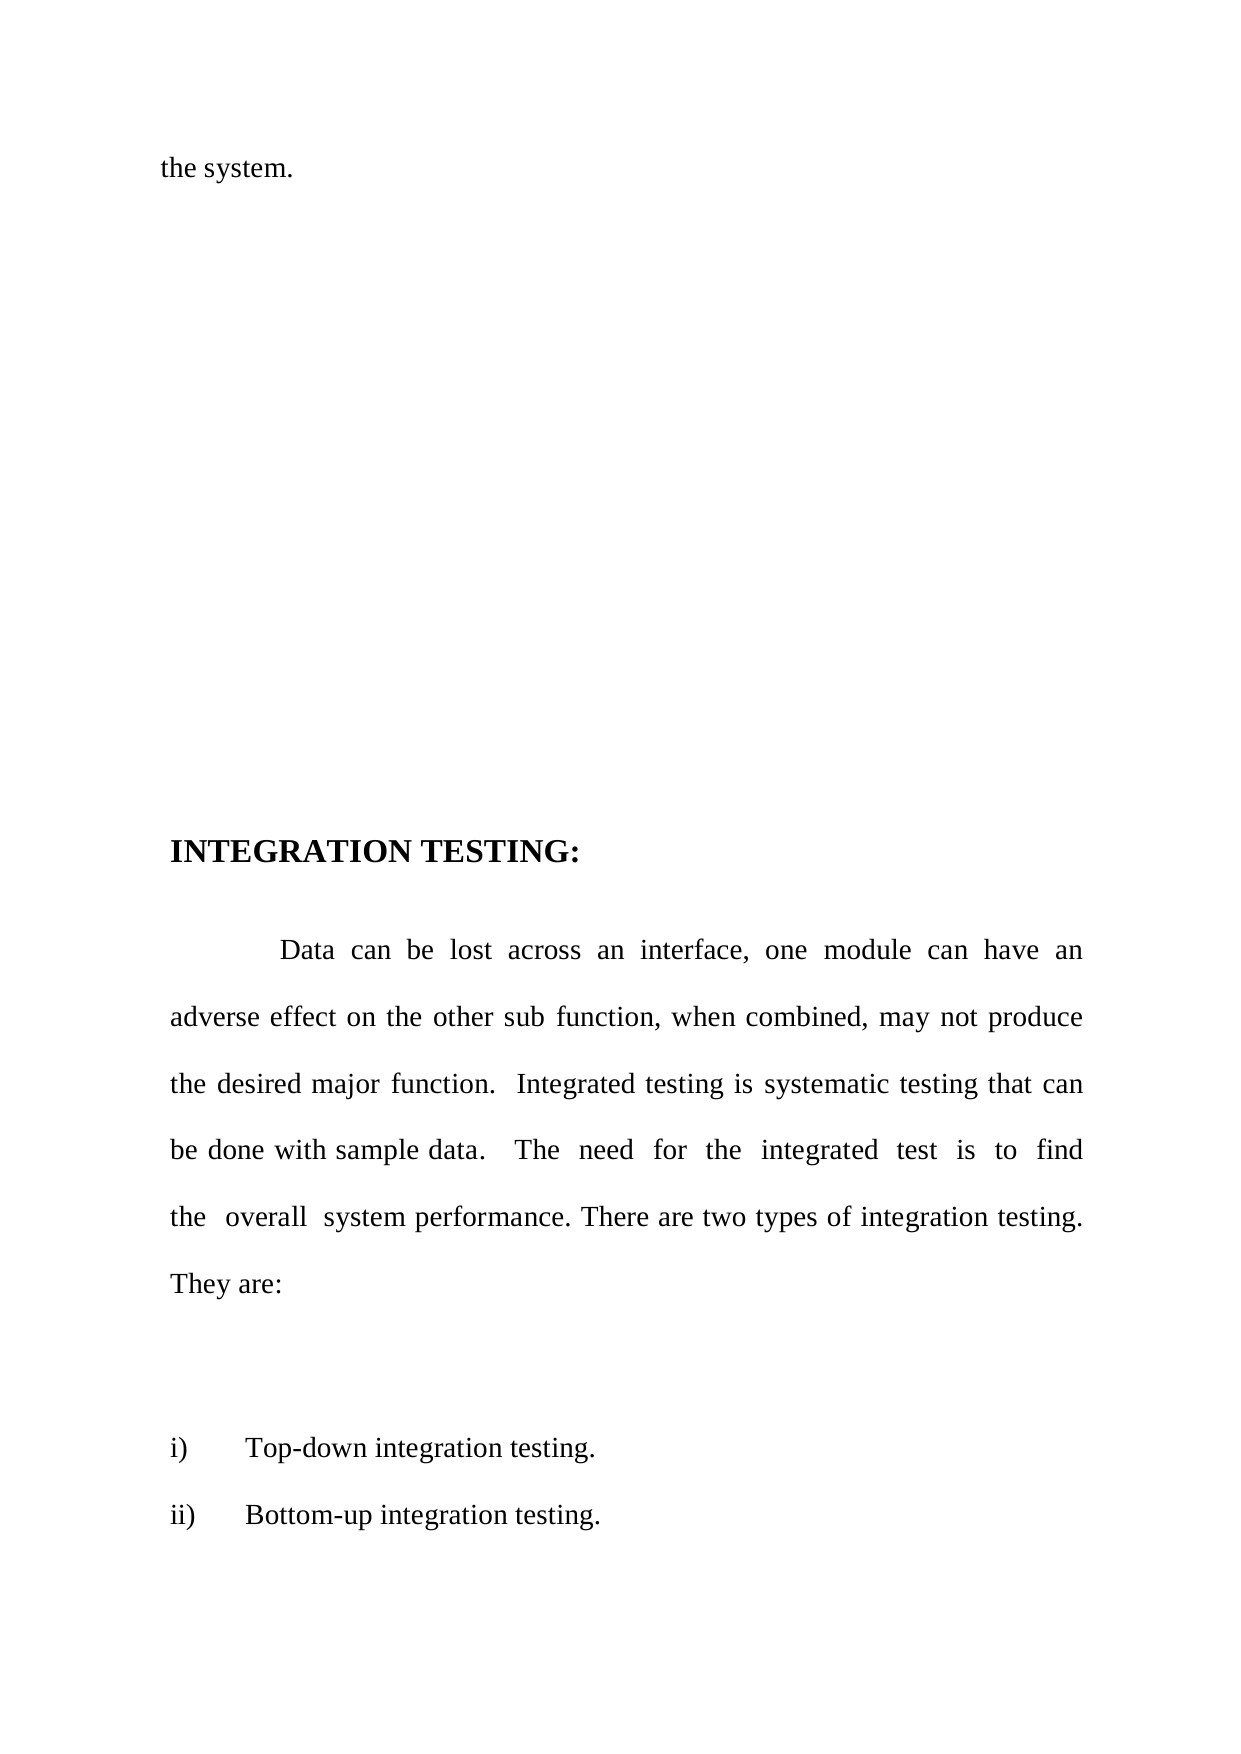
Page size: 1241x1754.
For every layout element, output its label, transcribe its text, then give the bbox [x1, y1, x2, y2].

text Data can be lost across an interface, one module can have an adverse effect on the other sub function, when combined, may not produce the desired major function. Integrated testing is systematic testing that can be done with sample data. The need for the integrated test is to find the overall system performance. There are two types of integration testing. They are: [170, 932, 1083, 1299]
list Top-down integration testing. [170, 1430, 1087, 1463]
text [160, 150, 1084, 183]
list Bottom-up integration testing. [170, 1497, 1087, 1531]
text INTEGRATION TESTING: [170, 832, 1087, 870]
